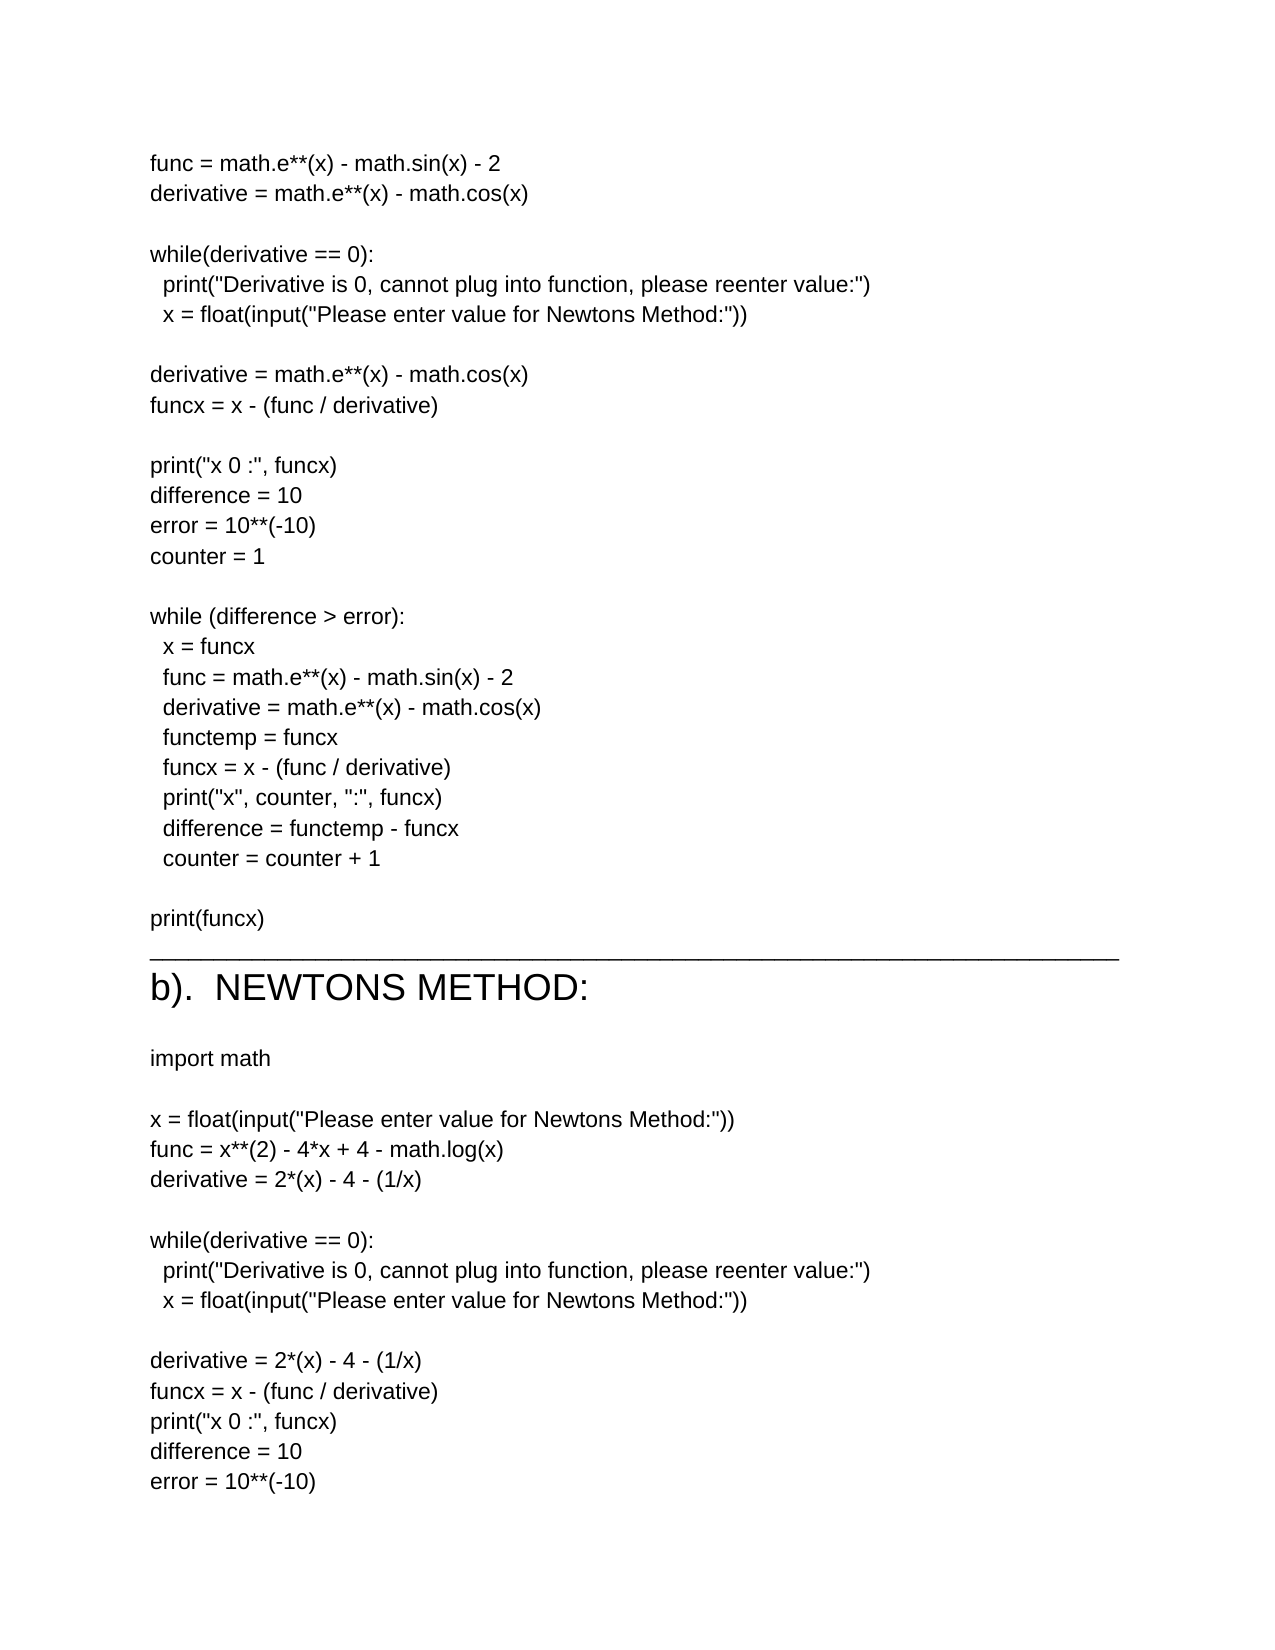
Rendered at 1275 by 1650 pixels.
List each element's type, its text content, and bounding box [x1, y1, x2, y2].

text print("x 0 :", funcx) [150, 1408, 1125, 1434]
text x = float(input("Please enter value for Newtons Method:")) [150, 1106, 1125, 1132]
text func = math.e**(x) - math.sin(x) - 2 [150, 663, 1125, 690]
text error = 10**(-10) [150, 512, 1125, 539]
text func = math.e**(x) - math.sin(x) - 2 [150, 150, 1125, 176]
text x = float(input("Please enter value for Newtons Method:")) [150, 301, 1125, 327]
text derivative = 2*(x) - 4 - (1/x) [150, 1166, 1125, 1193]
text while(derivative == 0): [150, 241, 1125, 267]
text x = float(input("Please enter value for Newtons Method:")) [150, 1287, 1125, 1313]
text derivative = math.e**(x) - math.cos(x) [150, 180, 1125, 207]
text print("Derivative is 0, cannot plug into function, please reenter value:") [150, 1257, 1125, 1283]
text print(funcx) [150, 905, 1125, 932]
text counter = 1 [150, 543, 1125, 569]
text ____________________________________________________________________________ [150, 935, 1125, 962]
text funcx = x - (func / derivative) [150, 392, 1125, 418]
text difference = 10 [150, 482, 1125, 509]
text print("x", counter, ":", funcx) [150, 784, 1125, 811]
text b). NEWTONS METHOD: [150, 966, 1125, 1009]
text funcx = x - (func / derivative) [150, 754, 1125, 781]
text while (difference > error): [150, 603, 1125, 629]
text while(derivative == 0): [150, 1227, 1125, 1253]
text x = funcx [150, 633, 1125, 660]
text counter = counter + 1 [150, 845, 1125, 871]
text derivative = math.e**(x) - math.cos(x) [150, 361, 1125, 388]
text print("x 0 :", funcx) [150, 452, 1125, 478]
text derivative = 2*(x) - 4 - (1/x) [150, 1347, 1125, 1374]
text print("Derivative is 0, cannot plug into function, please reenter value:") [150, 271, 1125, 297]
text difference = 10 [150, 1438, 1125, 1464]
text func = x**(2) - 4*x + 4 - math.log(x) [150, 1136, 1125, 1162]
text derivative = math.e**(x) - math.cos(x) [150, 694, 1125, 720]
text difference = functemp - funcx [150, 814, 1125, 841]
text error = 10**(-10) [150, 1468, 1125, 1495]
text import math [150, 1045, 1125, 1072]
text funcx = x - (func / derivative) [150, 1378, 1125, 1404]
text functemp = funcx [150, 724, 1125, 750]
